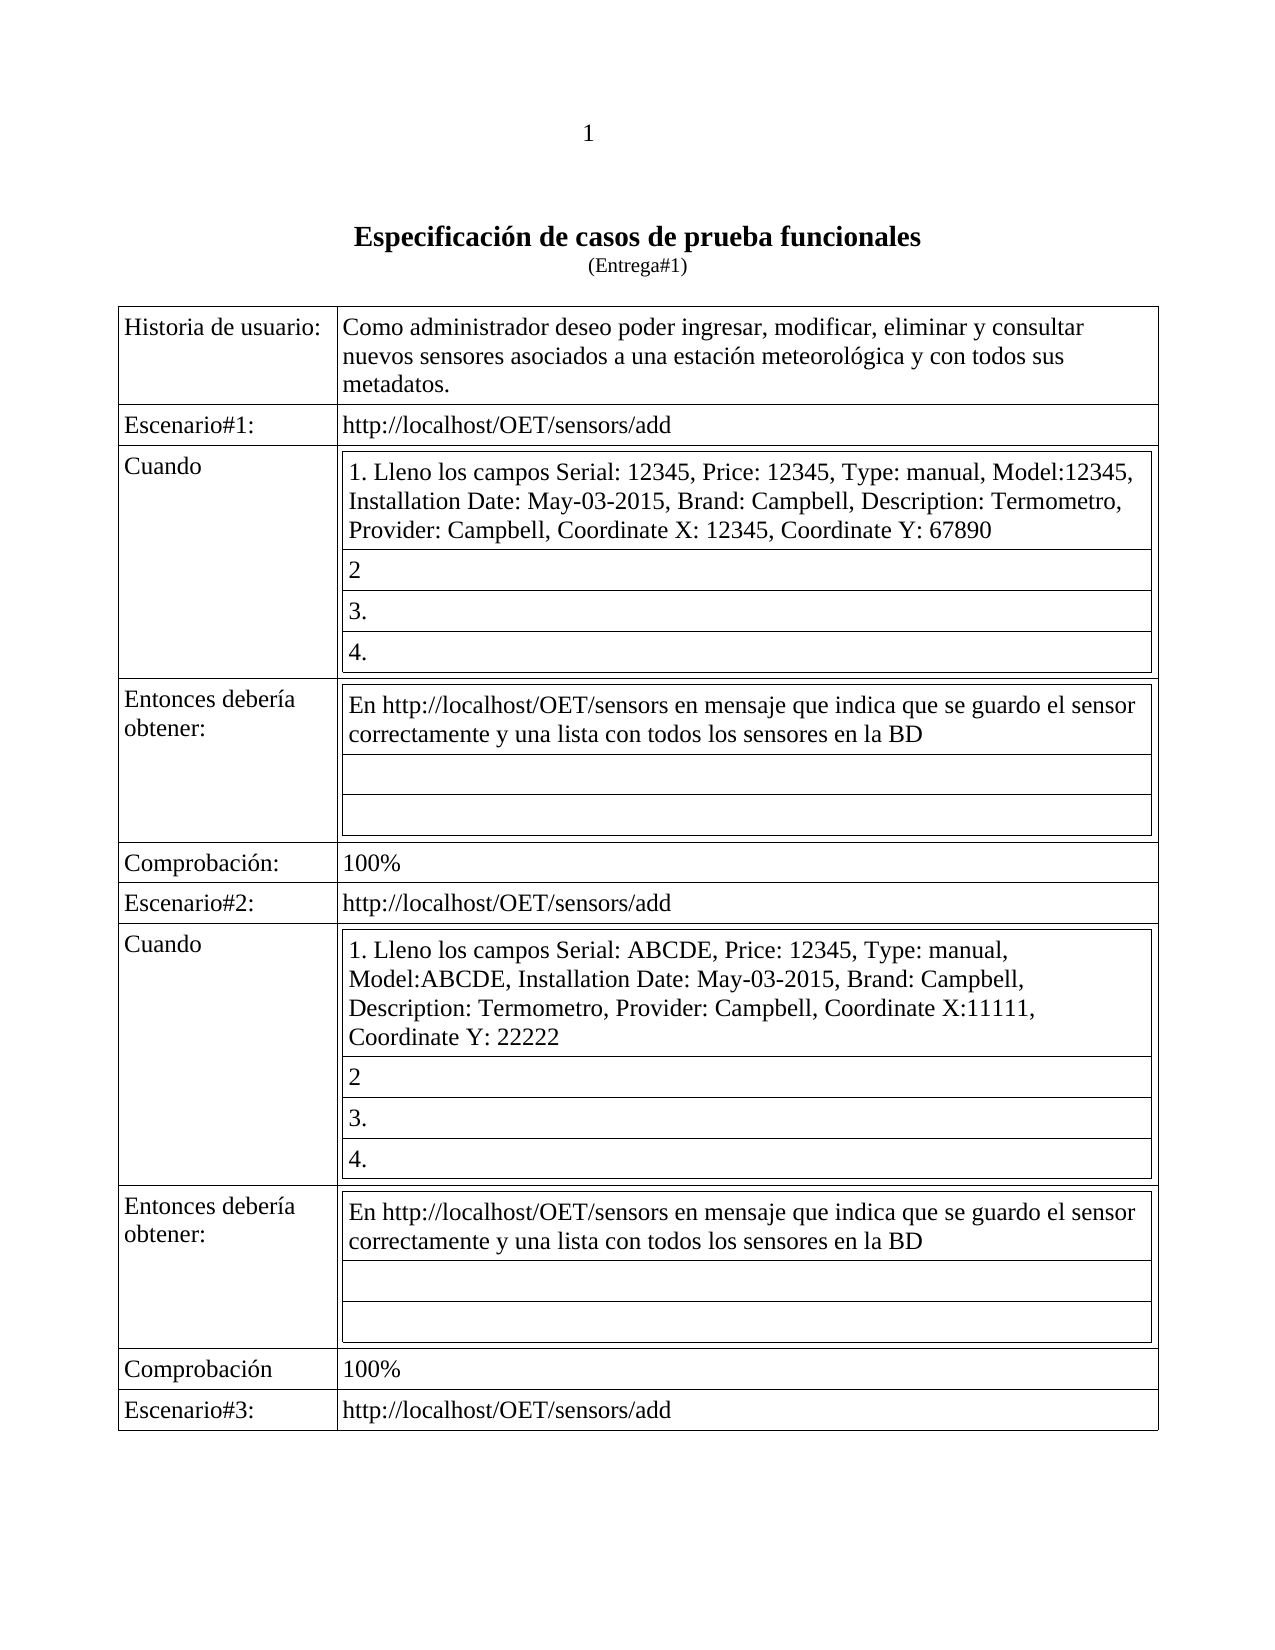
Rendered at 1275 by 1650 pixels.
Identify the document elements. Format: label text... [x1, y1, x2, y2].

table_cell Cuando [119, 924, 337, 1184]
table_header Historia de usuario: [119, 307, 337, 404]
table_cell [338, 1186, 1158, 1348]
table_cell Escenario#3: [119, 1390, 337, 1429]
table_header Como administrador deseo poder ingresar, modificar, eliminar y consultar nuevos sensores asociados a una estación meteorológica y con todos sus metadatos. [338, 307, 1158, 404]
table_cell Escenario#1: [119, 405, 337, 445]
table_cell Entonces debería obtener: [119, 679, 337, 841]
text Especificación de casos de prueba funcionales [118, 219, 1157, 253]
table_cell http://localhost/OET/sensors/add [338, 883, 1158, 923]
table_cell [338, 924, 1158, 1184]
table_cell 100% [338, 843, 1158, 882]
text (Entrega#1) [118, 253, 1157, 277]
table_cell http://localhost/OET/sensors/add [338, 405, 1158, 445]
table_cell Entonces debería obtener: [119, 1186, 337, 1348]
table_cell [338, 446, 1158, 678]
table_cell Escenario#2: [119, 883, 337, 923]
table_cell [338, 679, 1158, 841]
table_cell Comprobación: [119, 843, 337, 882]
table_cell 100% [338, 1349, 1158, 1389]
table_cell Cuando [119, 446, 337, 678]
table_cell http://localhost/OET/sensors/add [338, 1390, 1158, 1429]
table_cell Comprobación [119, 1349, 337, 1389]
